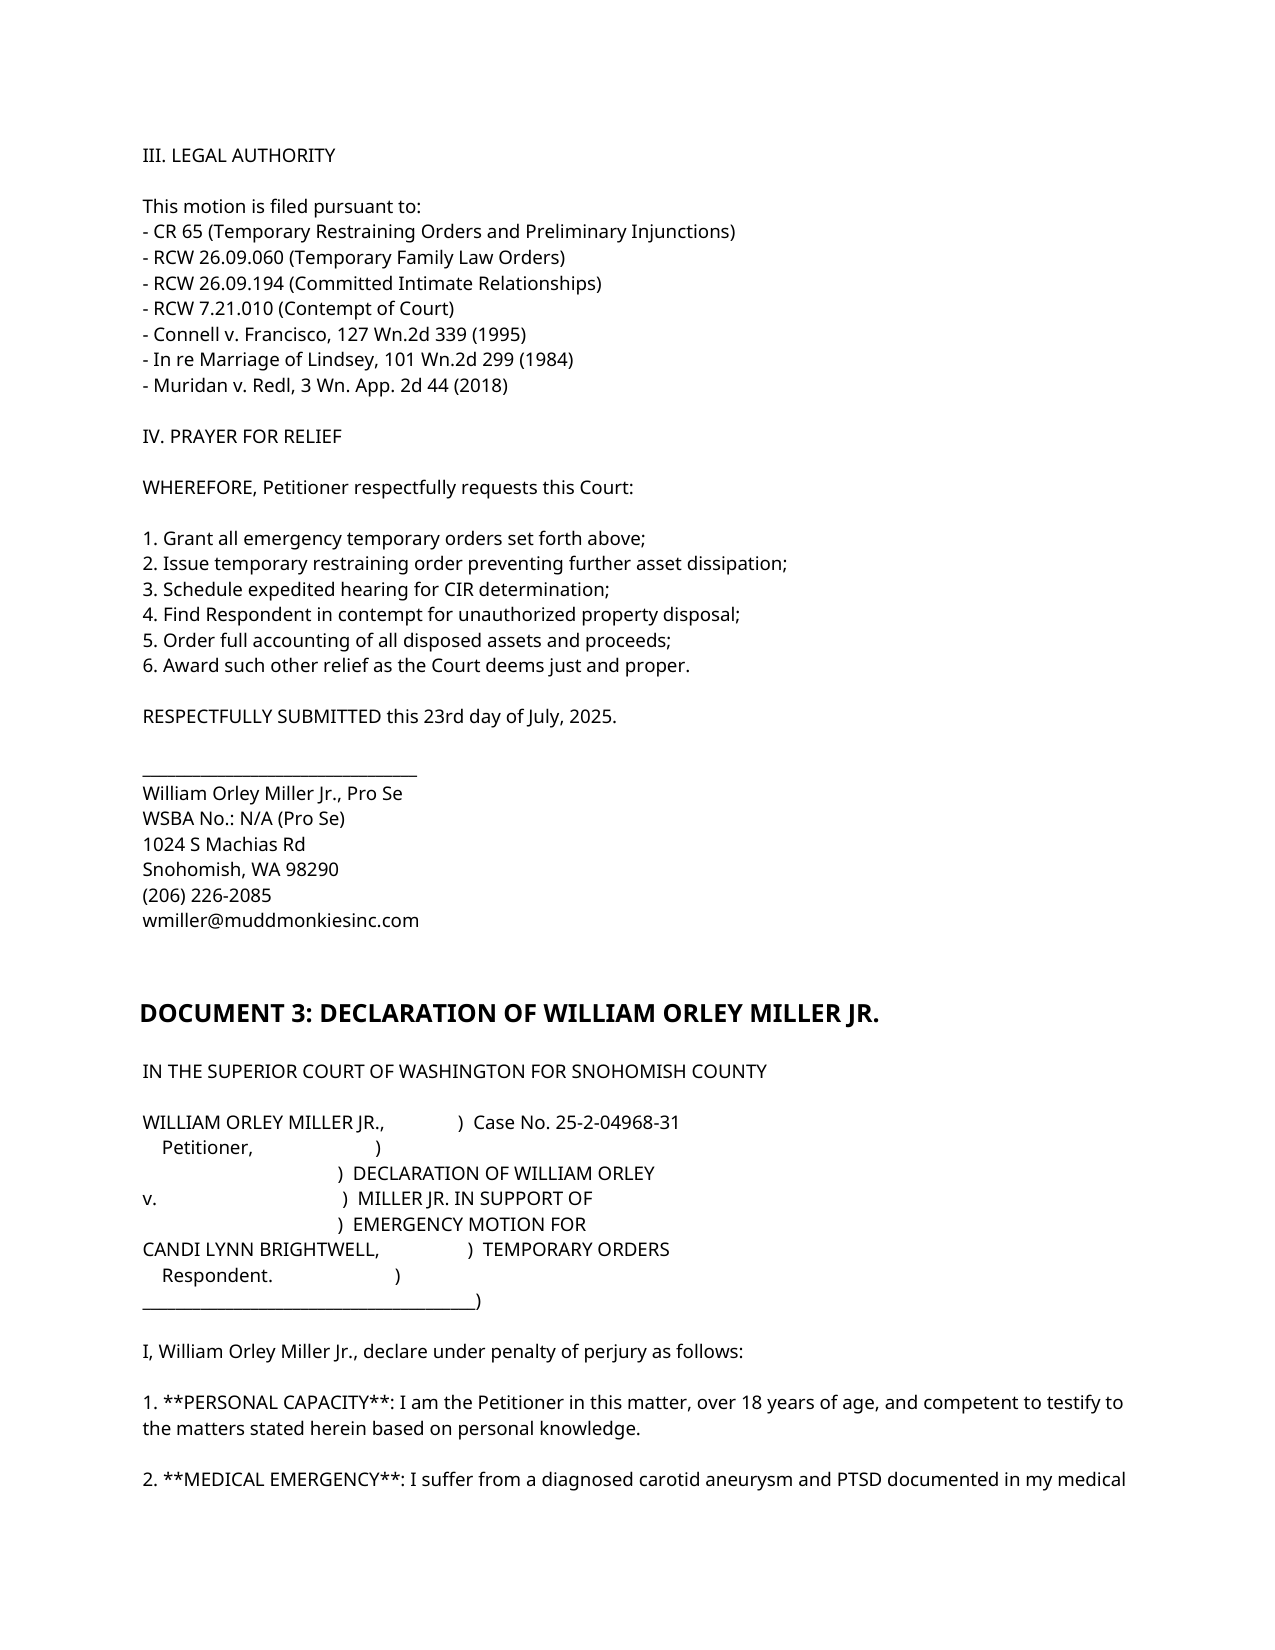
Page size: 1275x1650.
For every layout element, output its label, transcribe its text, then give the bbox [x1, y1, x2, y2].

text DOCUMENT 3: DECLARATION OF WILLIAM ORLEY MILLER JR. [139, 996, 1133, 1030]
